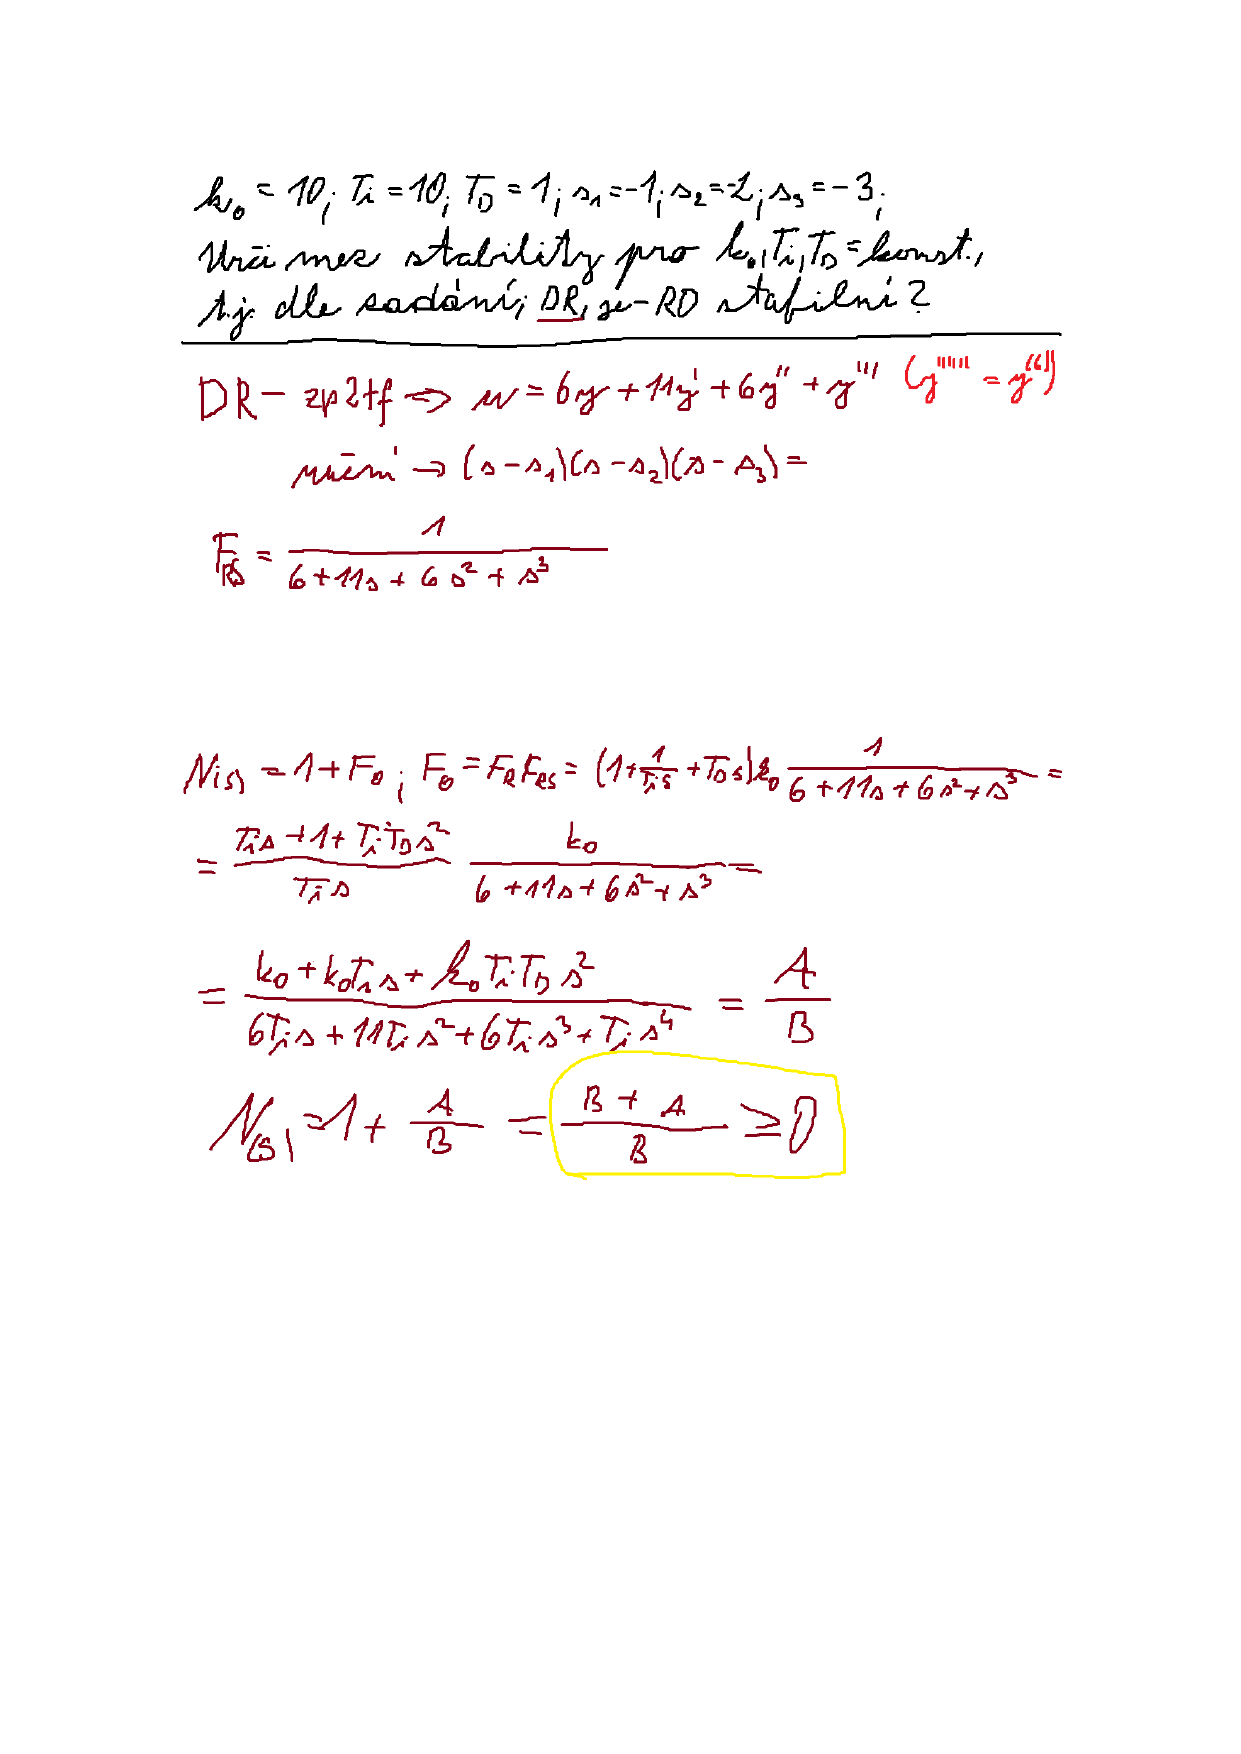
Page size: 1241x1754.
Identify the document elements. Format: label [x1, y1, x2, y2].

picture [147, 147, 1091, 642]
picture [147, 726, 1091, 1222]
